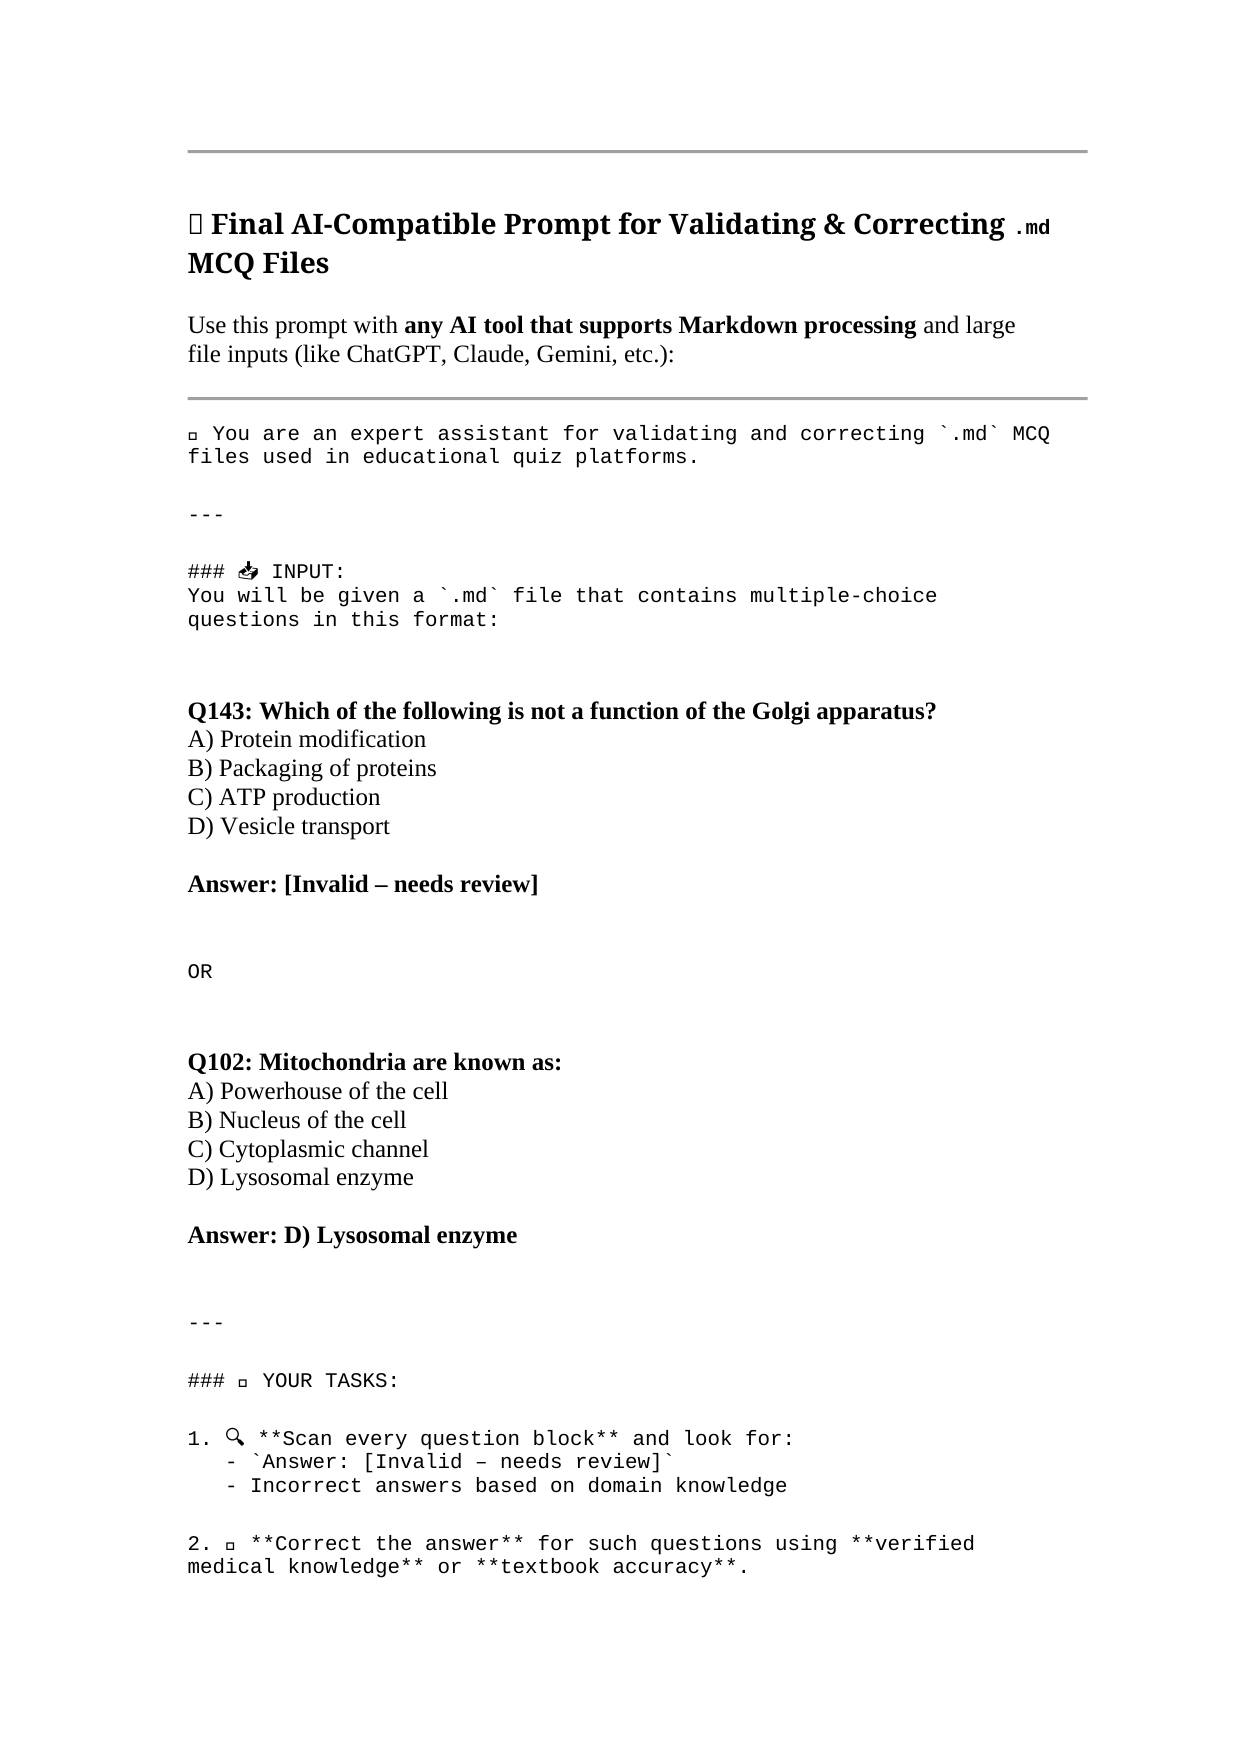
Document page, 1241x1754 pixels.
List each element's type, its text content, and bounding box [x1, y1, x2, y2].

subtitle ✅ Final AI-Compatible Prompt for Validating & Correcting .md MCQ Files [187, 204, 1053, 281]
text Answer: [Invalid – needs review] [187, 869, 1053, 897]
text 1. 🔍 **Scan every question block** and look for: [187, 1428, 1053, 1451]
text 🎯 You are an expert assistant for validating and correcting `.md` MCQ files used in educational quiz platforms. [187, 422, 1053, 470]
text You will be given a `.md` file that contains multiple-choice questions in this format: [187, 585, 1053, 632]
text Use this prompt with any AI tool that supports Markdown processing and large file inputs (like ChatGPT, Claude, Gemini, etc.): [187, 310, 1053, 368]
text - `Answer: [Invalid – needs review]` [187, 1451, 1053, 1475]
text OR [187, 961, 1053, 984]
text --- [187, 1312, 1053, 1336]
text 2. 🧠 **Correct the answer** for such questions using **verified medical knowledge** or **textbook accuracy**. [187, 1533, 1053, 1580]
text --- [187, 504, 1053, 527]
text ### 📥 INPUT: [187, 562, 1053, 585]
text Q102: Mitochondria are known as: A) Powerhouse of the cell B) Nucleus of the cell C) Cytoplasmic channel D) Lysosomal enzyme [187, 1047, 1053, 1191]
text ### ✅ YOUR TASKS: [187, 1370, 1053, 1394]
text Q143: Which of the following is not a function of the Golgi apparatus? A) Protein modification B) Packaging of proteins C) ATP production D) Vesicle transport [187, 696, 1053, 839]
text - Incorrect answers based on domain knowledge [187, 1475, 1053, 1499]
text Answer: D) Lysosomal enzyme [187, 1220, 1053, 1249]
